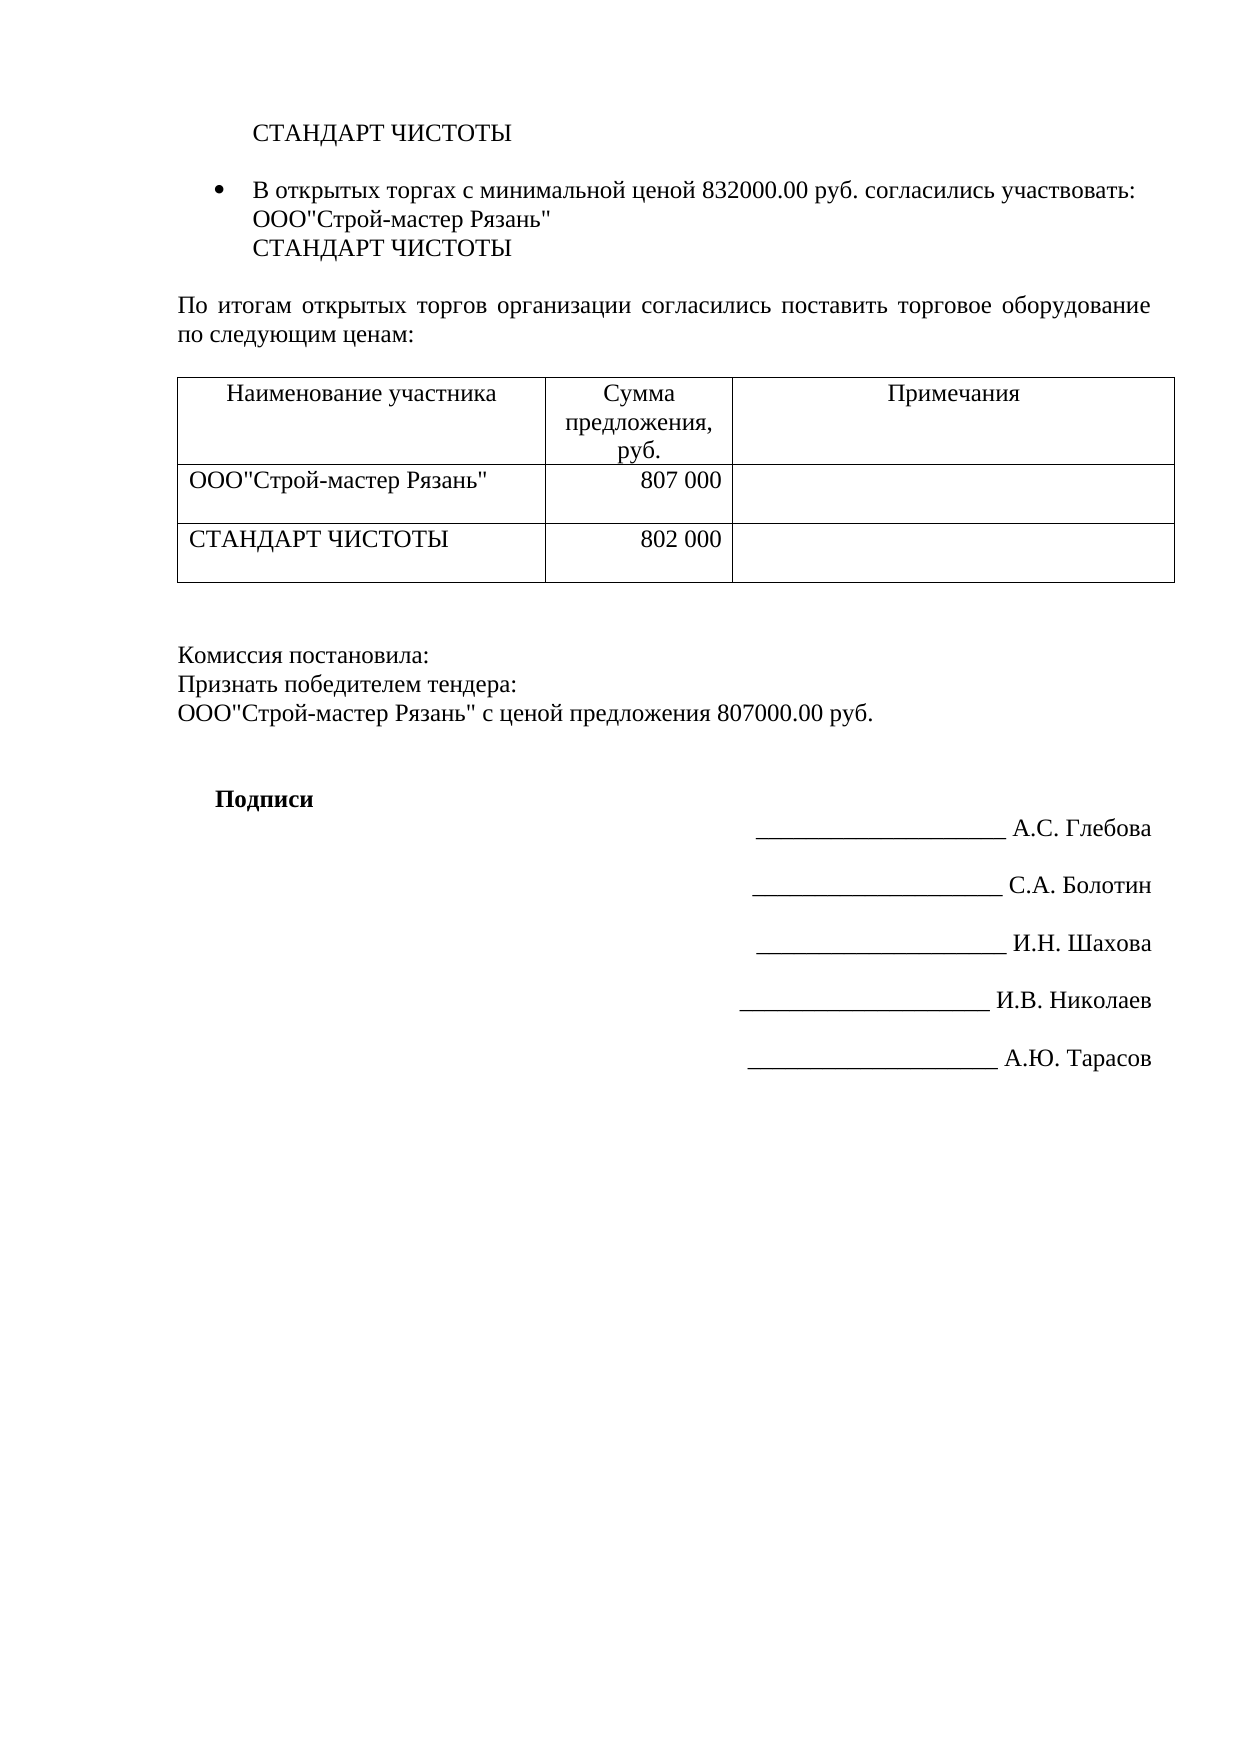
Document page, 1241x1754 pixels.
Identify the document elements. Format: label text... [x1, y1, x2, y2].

text ____________________ А.Ю. Тарасов [702, 1043, 1152, 1072]
text Подписи [215, 784, 1152, 813]
table_cell 807 000 [546, 465, 732, 523]
table_cell СТАНДАРТ ЧИСТОТЫ [178, 524, 545, 582]
table_header Наименование участника [178, 378, 545, 464]
text СТАНДАРТ ЧИСТОТЫ [252, 233, 1152, 262]
text ____________________ А.С. Глебова [702, 813, 1152, 842]
table_cell [733, 524, 1174, 582]
text Комиссия постановила: [177, 640, 1152, 669]
table_cell [733, 465, 1174, 523]
table_cell ООО"Строй-мастер Рязань" [178, 465, 545, 523]
text ООО"Строй-мастер Рязань" [252, 204, 1152, 233]
text Признать победителем тендера: [177, 669, 1152, 698]
text ____________________ И.Н. Шахова [702, 928, 1152, 957]
table_header Сумма предложения, руб. [546, 378, 732, 464]
text ООО"Строй-мастер Рязань" с ценой предложения 807000.00 руб. [177, 698, 1152, 727]
list В открытых торгах с минимальной ценой 832000.00 руб. согласились участвовать: [215, 176, 1152, 204]
text ____________________ С.А. Болотин [702, 870, 1152, 899]
text ____________________ И.В. Николаев [702, 985, 1152, 1014]
text По итогам открытых торгов организации согласились поставить торговое оборудование по следующим ценам: [177, 291, 1152, 348]
table_header Примечания [733, 378, 1174, 464]
table_cell 802 000 [546, 524, 732, 582]
text СТАНДАРТ ЧИСТОТЫ [252, 118, 1152, 147]
